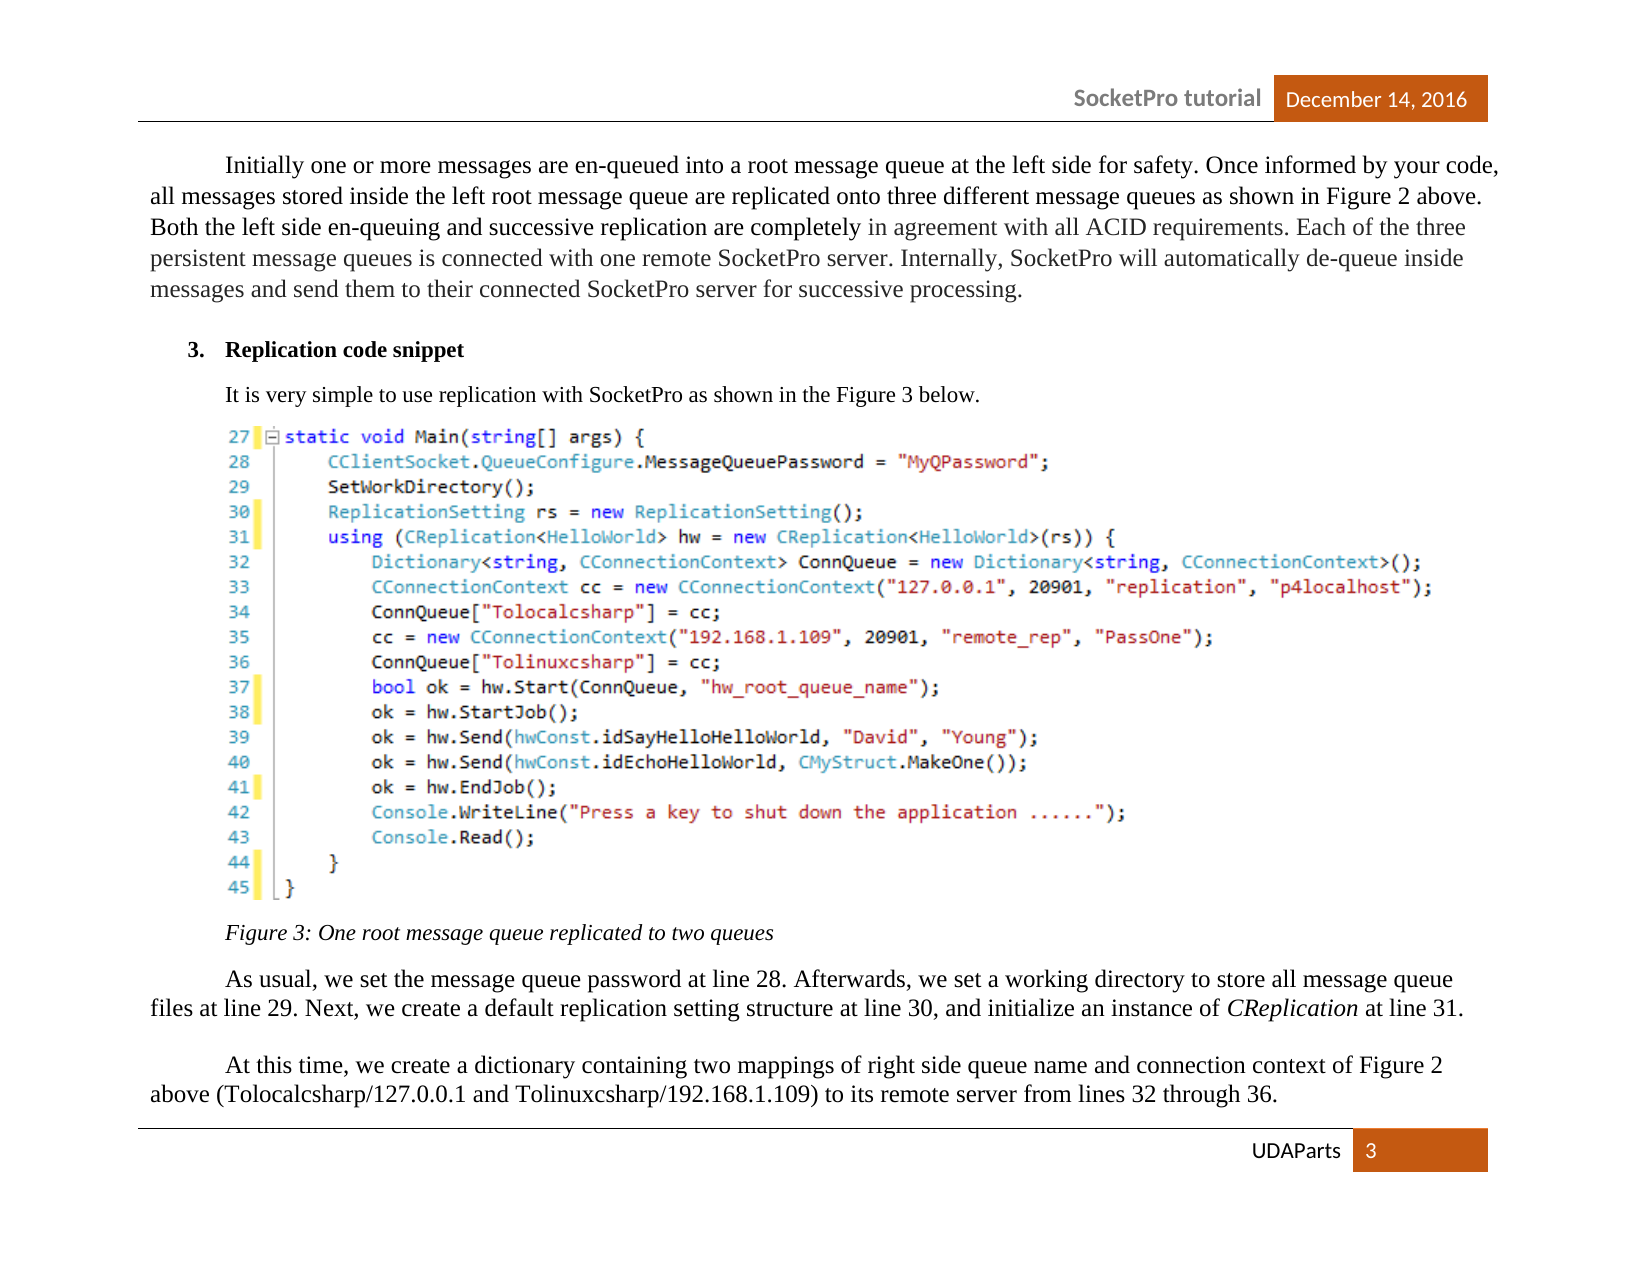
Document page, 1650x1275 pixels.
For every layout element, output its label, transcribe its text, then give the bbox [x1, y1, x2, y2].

list Initially one or more messages are en-queued into a root message queue at the left side for safety. Once informed by your code, all messages stored inside the left root message queue are replicated onto three different message queues as shown in Figure 2 above. Both the left side en-queuing and successive replication are completely in agreement with all ACID requirements. Each of the three persistent message queues is connected with one remote SocketPro server. Internally, SocketPro will automatically de-queue inside messages and send them to their connected SocketPro server for successive processing. [150, 150, 1500, 303]
text As usual, we set the message queue password at line 28. Afterwards, we set a working directory to store all message queue files at line 29. Next, we create a default replication setting structure at line 30, and initialize an instance of CReplication at line 31. [150, 964, 1500, 1021]
picture [225, 426, 1439, 900]
text At this time, we create a dictionary containing two mappings of right side queue name and connection context of Figure 2 above (Tolocalcsharp/127.0.0.1 and Tolinuxcsharp/192.168.1.109) to its remote server from lines 32 through 36. [150, 1050, 1500, 1108]
list Replication code snippet [187, 336, 1500, 363]
text It is very simple to use replication with SocketPro as shown in the Figure 3 below. [150, 381, 1500, 408]
text Figure 3: One root message queue replicated to two queues [225, 919, 1500, 945]
